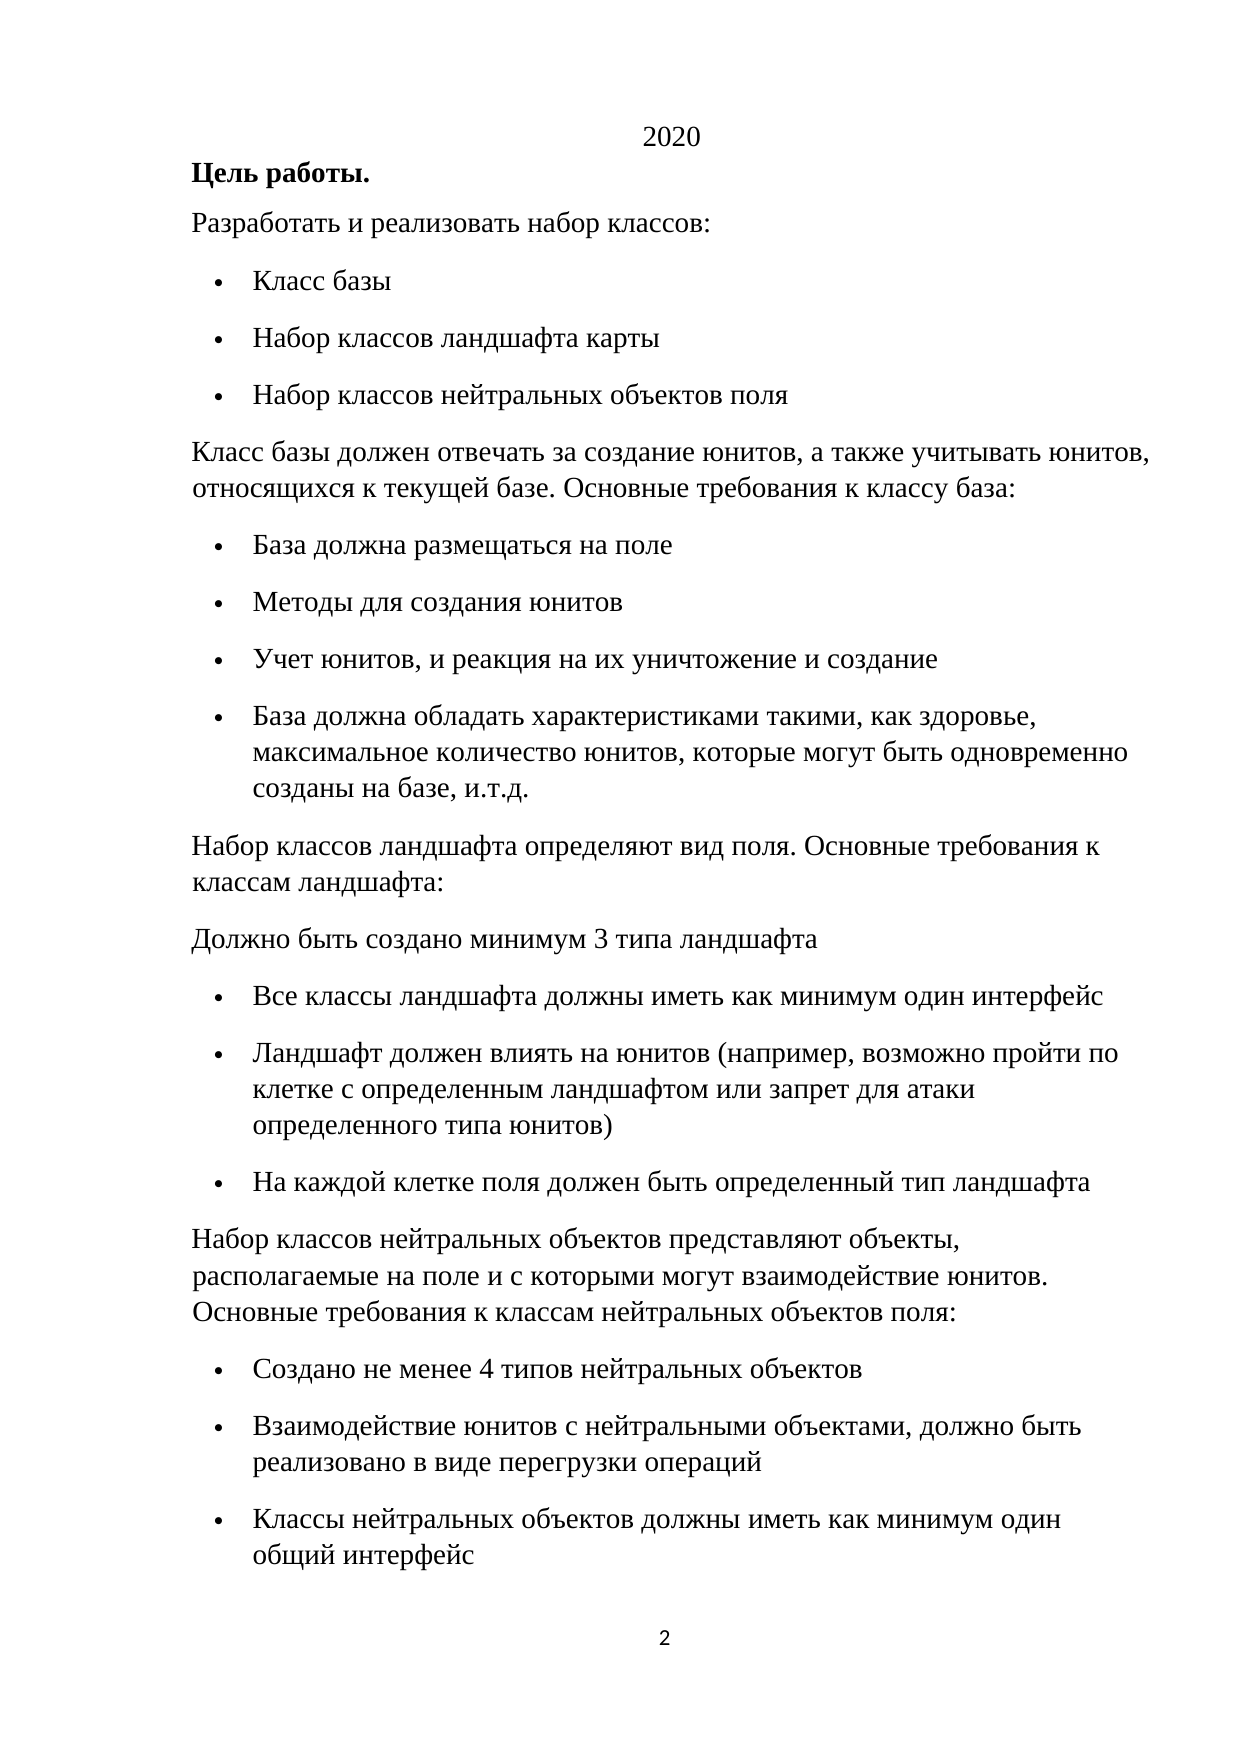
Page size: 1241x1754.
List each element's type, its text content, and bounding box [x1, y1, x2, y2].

list Классы нейтральных объектов должны иметь как минимум один общий интерфейс [215, 1501, 1152, 1571]
text Цель работы. [191, 156, 1152, 189]
text Набор классов ландшафта определяют вид поля. Основные требования к классам ландшафта: [191, 828, 1152, 897]
list Методы для создания юнитов [215, 584, 1152, 618]
list Создано не менее 4 типов нейтральных объектов [215, 1351, 1152, 1384]
list Набор классов ландшафта карты [215, 320, 1152, 353]
text Разработать и реализовать набор классов: [191, 206, 1152, 239]
list База должна размещаться на поле [215, 527, 1152, 561]
text Класс базы должен отвечать за создание юнитов, а также учитывать юнитов, относящихся к текущей базе. Основные требования к классу база: [191, 434, 1152, 503]
list Ландшафт должен влиять на юнитов (например, возможно пройти по клетке с определенным ландшафтом или запрет для атаки определенного типа юнитов) [215, 1035, 1152, 1141]
text 2020 [191, 119, 1152, 153]
list Класс базы [215, 263, 1152, 296]
list Учет юнитов, и реакция на их уничтожение и создание [215, 641, 1152, 675]
list Взаимодействие юнитов с нейтральными объектами, должно быть реализовано в виде перегрузки операций [215, 1408, 1152, 1478]
text Должно быть создано минимум 3 типа ландшафта [191, 921, 1152, 954]
list Все классы ландшафта должны иметь как минимум один интерфейс [215, 978, 1152, 1012]
list База должна обладать характеристиками такими, как здоровье, максимальное количество юнитов, которые могут быть одновременно созданы на базе, и.т.д. [215, 698, 1152, 804]
list Набор классов нейтральных объектов поля [215, 377, 1152, 410]
list На каждой клетке поля должен быть определенный тип ландшафта [215, 1164, 1152, 1198]
text Набор классов нейтральных объектов представляют объекты, располагаемые на поле и с которыми могут взаимодействие юнитов. Основные требования к классам нейтральных объектов поля: [191, 1222, 1152, 1327]
